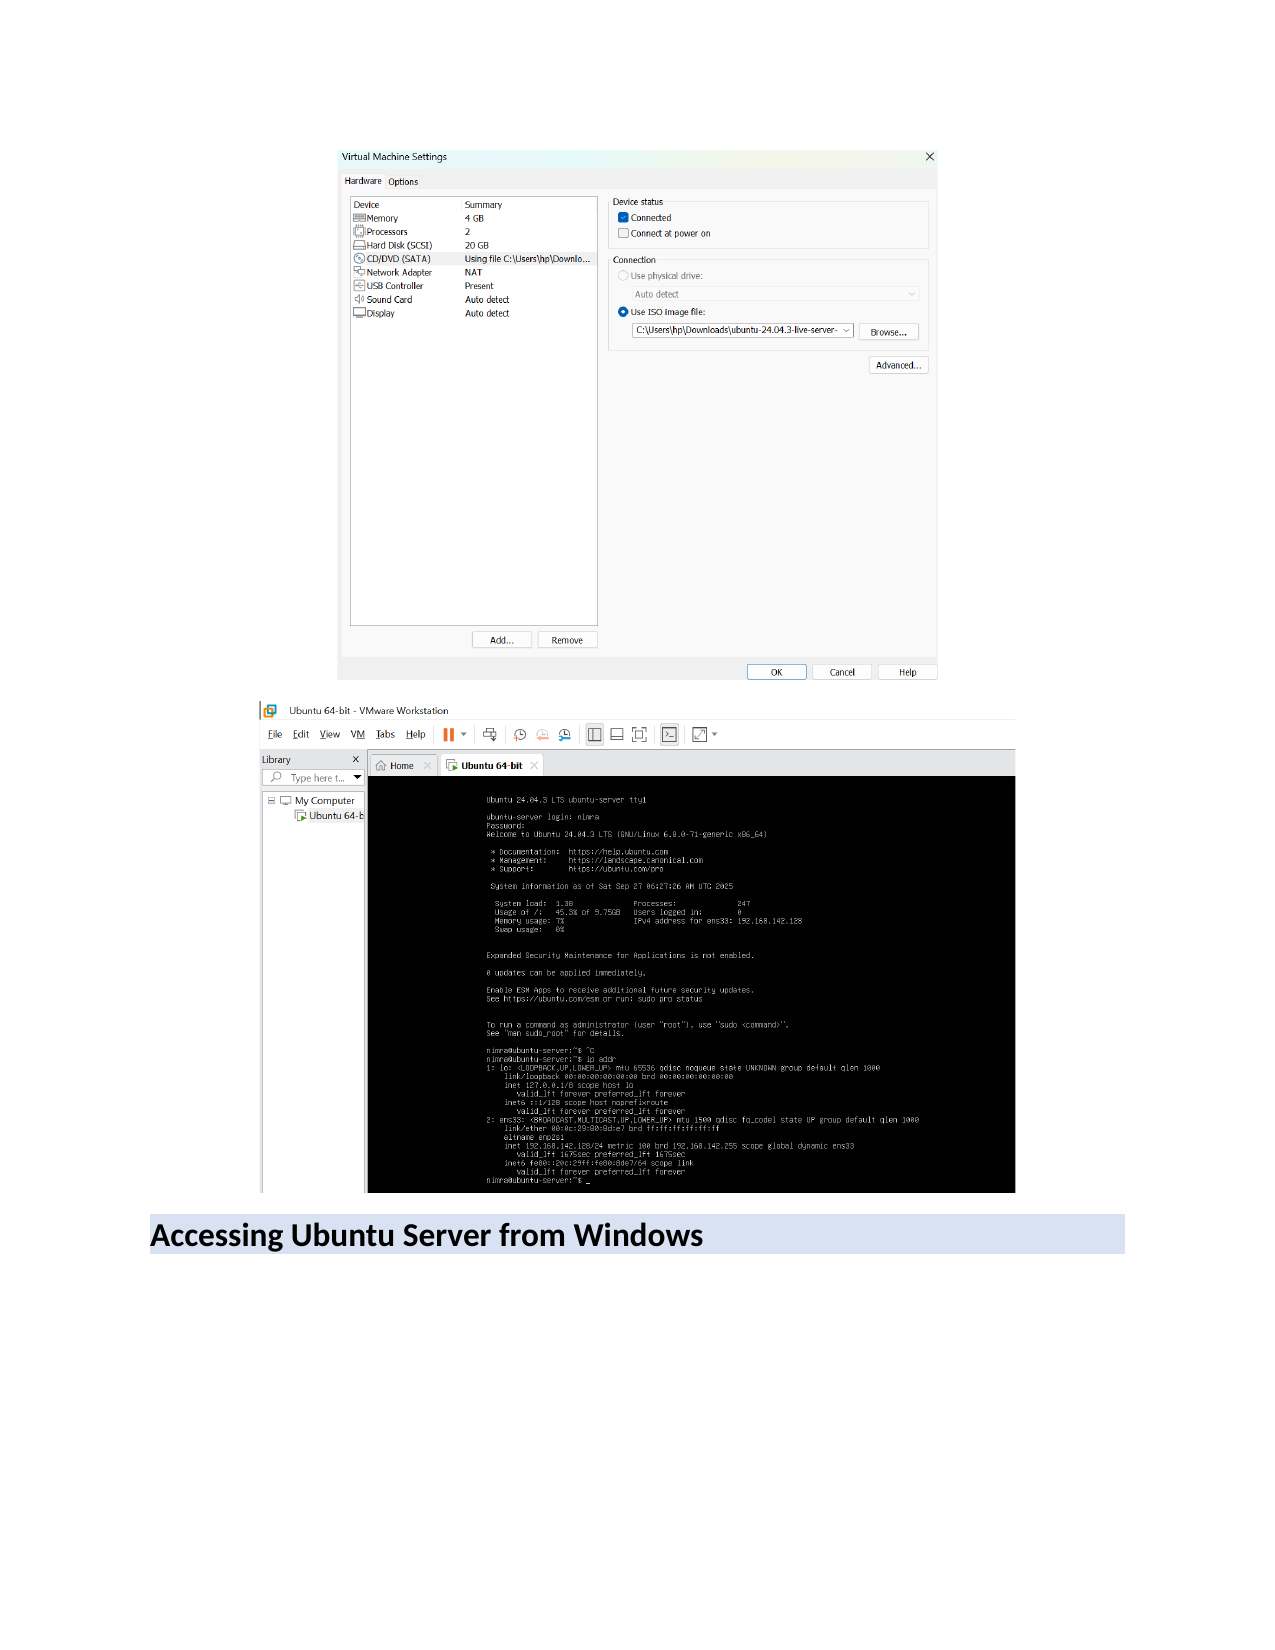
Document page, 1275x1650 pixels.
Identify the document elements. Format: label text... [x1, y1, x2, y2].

text Accessing Ubuntu Server from Windows [150, 1214, 1125, 1254]
picture [337, 150, 938, 680]
picture [259, 701, 1016, 1193]
